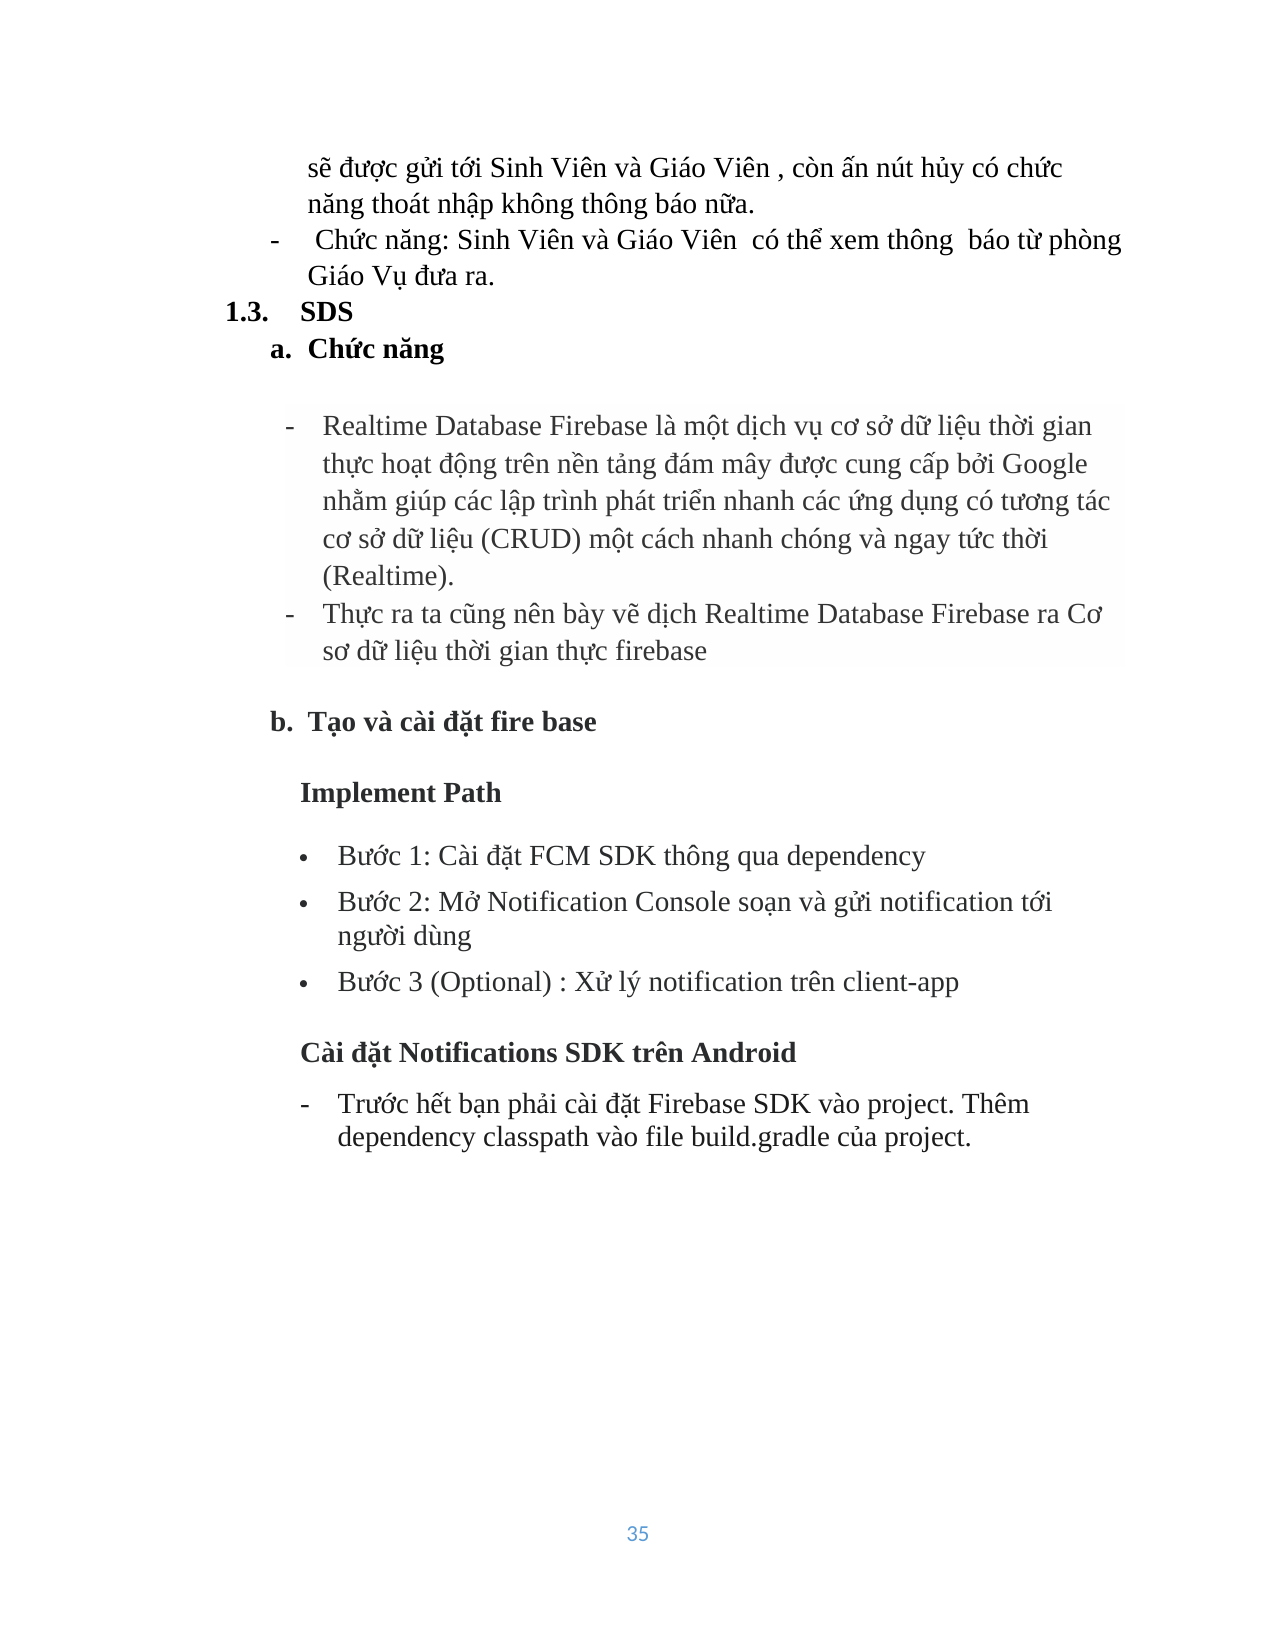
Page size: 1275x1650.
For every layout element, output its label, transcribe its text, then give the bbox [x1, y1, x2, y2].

text Implement Path [300, 775, 1125, 809]
list Bước 1: Cài đặt FCM SDK thông qua dependency [300, 838, 1125, 872]
list Chức năng: Sinh Viên và Giáo Viên có thể xem thông báo từ phòng Giáo Vụ đưa ra. [270, 222, 1125, 292]
list SDS [225, 294, 1125, 328]
subtitle Cài đặt Notifications SDK trên Android [300, 1035, 1125, 1068]
list Thực ra ta cũng nên bày vẽ dịch Realtime Database Firebase ra Cơ sơ dữ liệu thời gian thực firebase [285, 592, 1125, 667]
list Bước 3 (Optional) : Xử lý notification trên client-app [300, 964, 1125, 997]
list Realtime Database Firebase là một dịch vụ cơ sở dữ liệu thời gian thực hoạt động trên nền tảng đám mây được cung cấp bởi Google nhằm giúp các lập trình phát triển nhanh các ứng dụng có tương tác cơ sở dữ liệu (CRUD) một cách nhanh chóng và ngay tức thời (Realtime). [285, 404, 1125, 592]
list Bước 2: Mở Notification Console soạn và gửi notification tới người dùng [300, 884, 1125, 951]
list Chức năng [270, 331, 1125, 364]
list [270, 150, 1125, 220]
list Trước hết bạn phải cài đặt Firebase SDK vào project. Thêm dependency classpath vào file build.gradle của project. [300, 1086, 1125, 1153]
list Tạo và cài đặt fire base [270, 704, 1125, 738]
